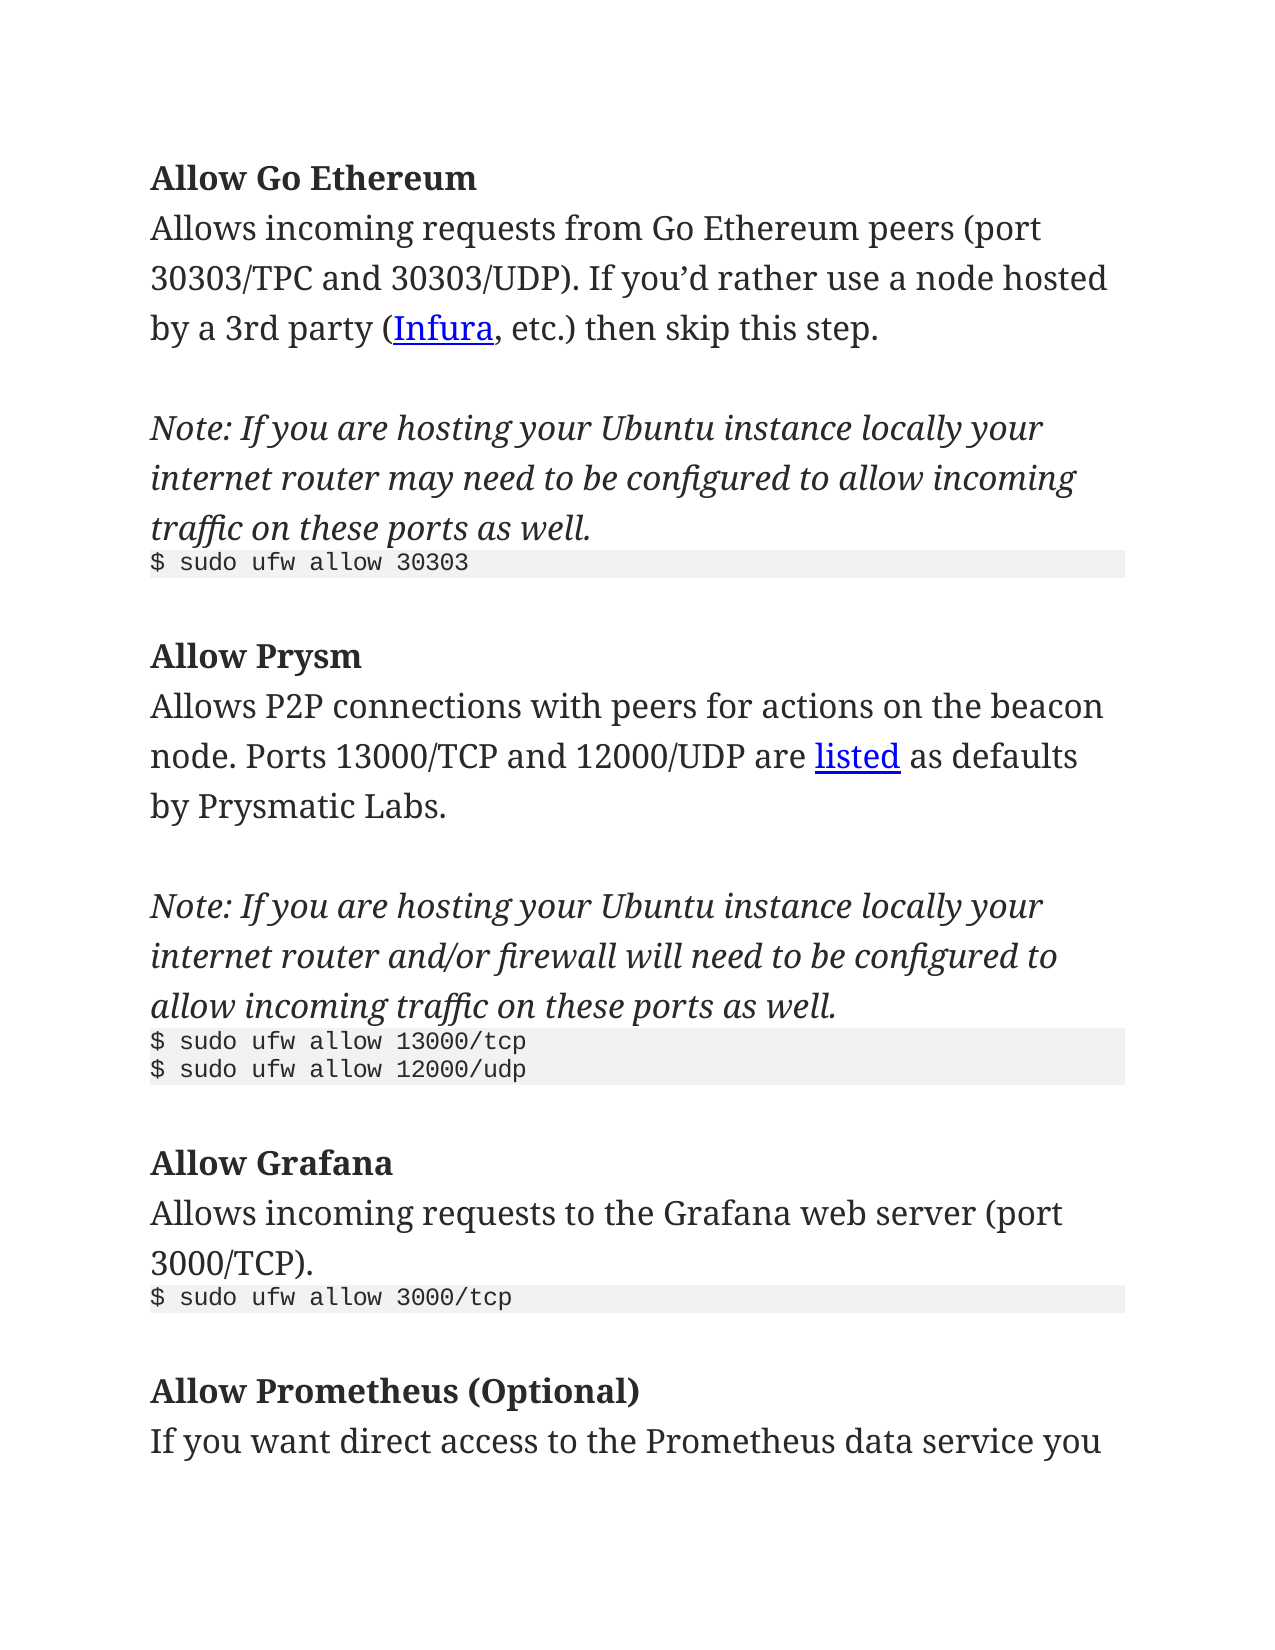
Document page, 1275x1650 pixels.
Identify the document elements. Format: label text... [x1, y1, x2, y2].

text Allow Grafana Allows incoming requests to the Grafana web server (port 3000/TCP). [150, 1135, 1125, 1285]
text Note: If you are hosting your Ubuntu instance locally your internet router may need to be configured to allow incoming traffic on these ports as well. [150, 400, 1125, 550]
text Note: If you are hosting your Ubuntu instance locally your internet router and/or firewall will need to be configured to allow incoming traffic on these ports as well. [150, 878, 1125, 1028]
text Allow Prysm Allows P2P connections with peers for actions on the beacon node. Ports 13000/TCP and 12000/UDP are listed as defaults by Prysmatic Labs. [150, 628, 1125, 828]
text $ sudo ufw allow 13000/tcp $ sudo ufw allow 12000/udp [150, 1028, 1125, 1085]
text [150, 1363, 1125, 1463]
text $ sudo ufw allow 3000/tcp [150, 1285, 1125, 1313]
text Allow Go Ethereum Allows incoming requests from Go Ethereum peers (port 30303/TPC and 30303/UDP). If you’d rather use a node hosted by a 3rd party (Infura, etc.) then skip this step. [150, 150, 1125, 350]
text $ sudo ufw allow 30303 [150, 550, 1125, 578]
